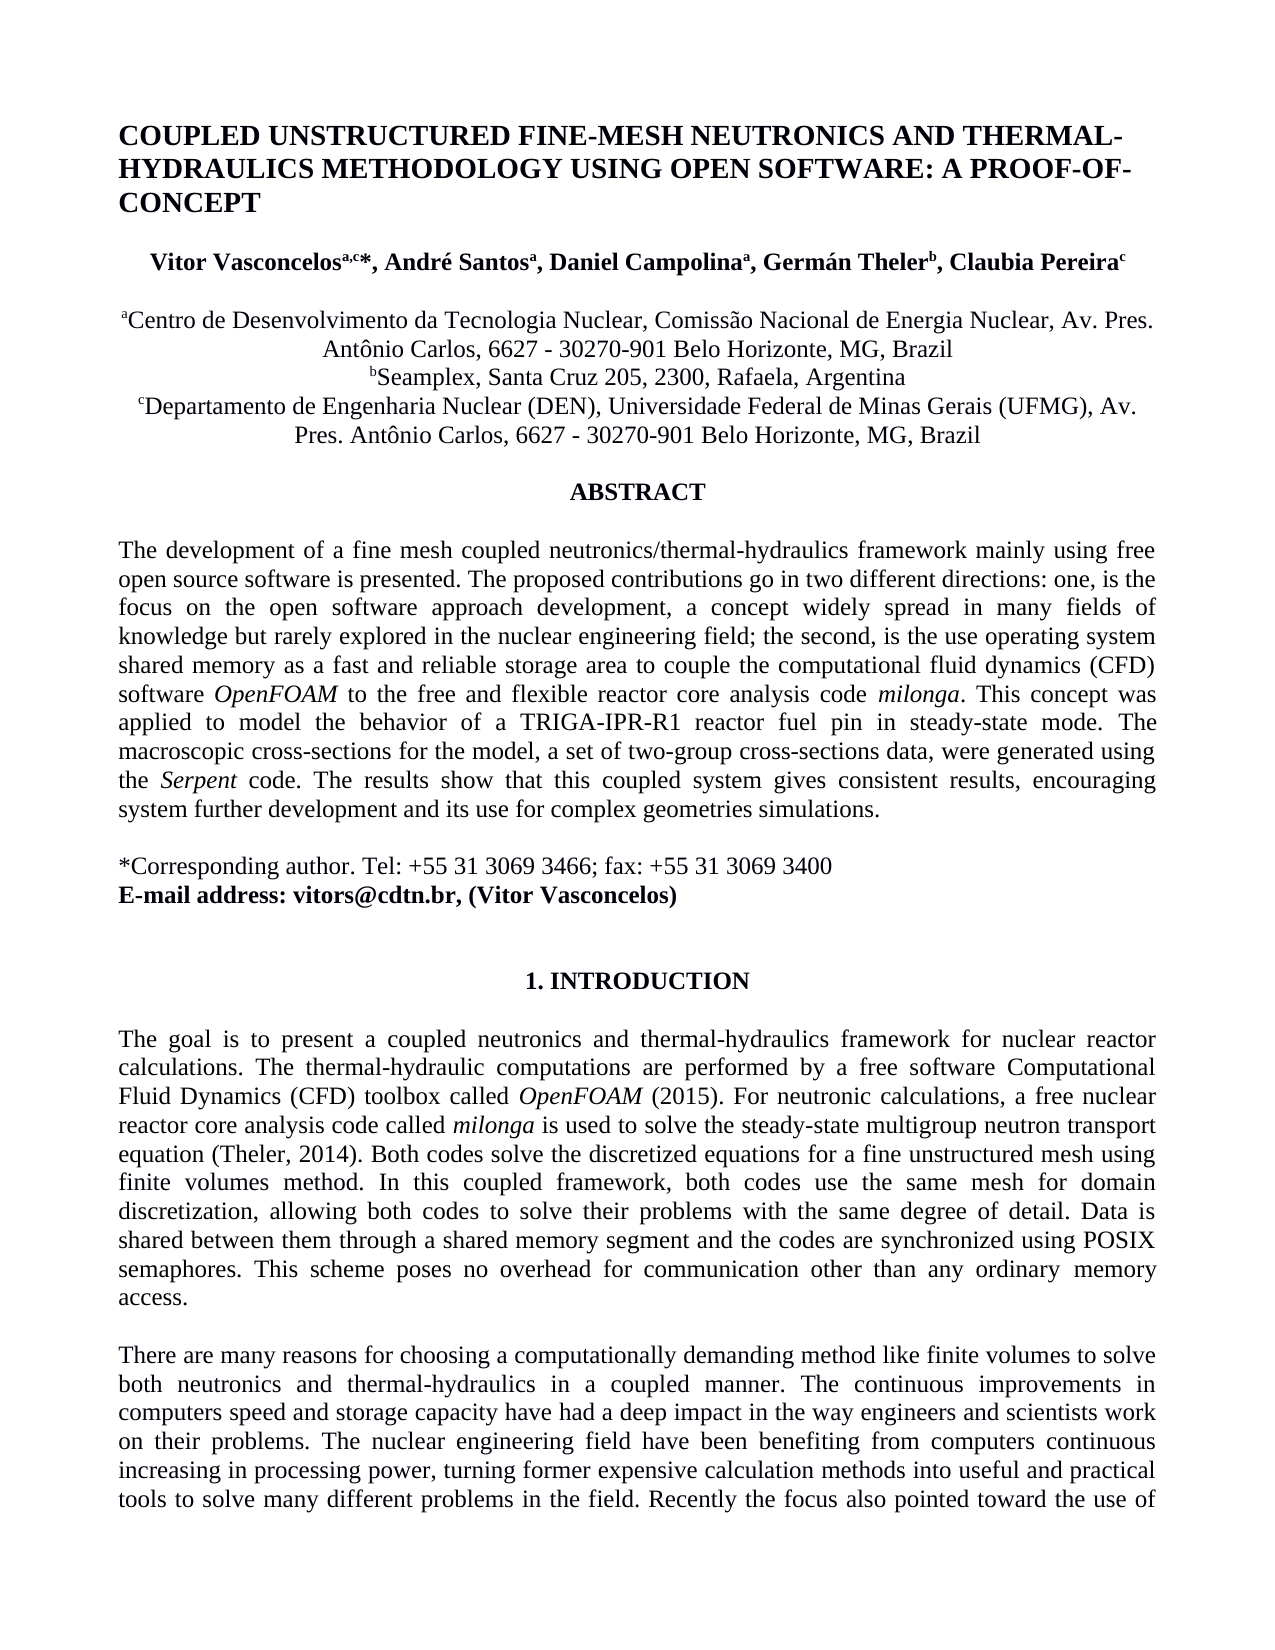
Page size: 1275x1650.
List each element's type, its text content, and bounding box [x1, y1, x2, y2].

text cDepartamento de Engenharia Nuclear (DEN), Universidade Federal de Minas Gerais (UFMG), Av. Pres. Antônio Carlos, 6627 - 30270-901 Belo Horizonte, MG, Brazil [118, 391, 1157, 449]
text The goal is to present a coupled neutronics and thermal-hydraulics framework for nuclear reactor calculations. The thermal-hydraulic computations are performed by a free software Computational Fluid Dynamics (CFD) toolbox called OpenFOAM (2015). For neutronic calculations, a free nuclear reactor core analysis code called milonga is used to solve the steady-state multigroup neutron transport equation (Theler, 2014). Both codes solve the discretized equations for a fine unstructured mesh using finite volumes method. In this coupled framework, both codes use the same mesh for domain discretization, allowing both codes to solve their problems with the same degree of detail. Data is shared between them through a shared memory segment and the codes are synchronized using POSIX semaphores. This scheme poses no overhead for communication other than any ordinary memory access. [118, 1024, 1157, 1311]
text 1. INTRODUCTION [118, 966, 1157, 995]
text bSeamplex, Santa Cruz 205, 2300, Rafaela, Argentina [118, 362, 1157, 391]
text Vitor Vasconcelosa,c*, André Santosa, Daniel Campolinaa, Germán Thelerb, Claubia Pereirac [118, 247, 1157, 276]
text aCentro de Desenvolvimento da Tecnologia Nuclear, Comissão Nacional de Energia Nuclear, Av. Pres. Antônio Carlos, 6627 - 30270-901 Belo Horizonte, MG, Brazil [118, 305, 1157, 362]
text ABSTRACT [118, 477, 1157, 506]
text *Corresponding author. Tel: +55 31 3069 3466; fax: +55 31 3069 3400 [118, 851, 1157, 880]
text The development of a fine mesh coupled neutronics/thermal-hydraulics framework mainly using free open source software is presented. The proposed contributions go in two different directions: one, is the focus on the open software approach development, a concept widely spread in many fields of knowledge but rarely explored in the nuclear engineering field; the second, is the use operating system shared memory as a fast and reliable storage area to couple the computational fluid dynamics (CFD) software OpenFOAM to the free and flexible reactor core analysis code milonga. This concept was applied to model the behavior of a TRIGA-IPR-R1 reactor fuel pin in steady-state mode. The macroscopic cross-sections for the model, a set of two-group cross-sections data, were generated using the Serpent code. The results show that this coupled system gives consistent results, encouraging system further development and its use for complex geometries simulations. [118, 535, 1157, 822]
text COUPLED UNSTRUCTURED FINE-MESH NEUTRONICS AND THERMAL-HYDRAULICS METHODOLOGY USING OPEN SOFTWARE: A PROOF-OF-CONCEPT [118, 118, 1157, 219]
text E-mail address: vitors@cdtn.br, (Vitor Vasconcelos) [118, 880, 1157, 909]
